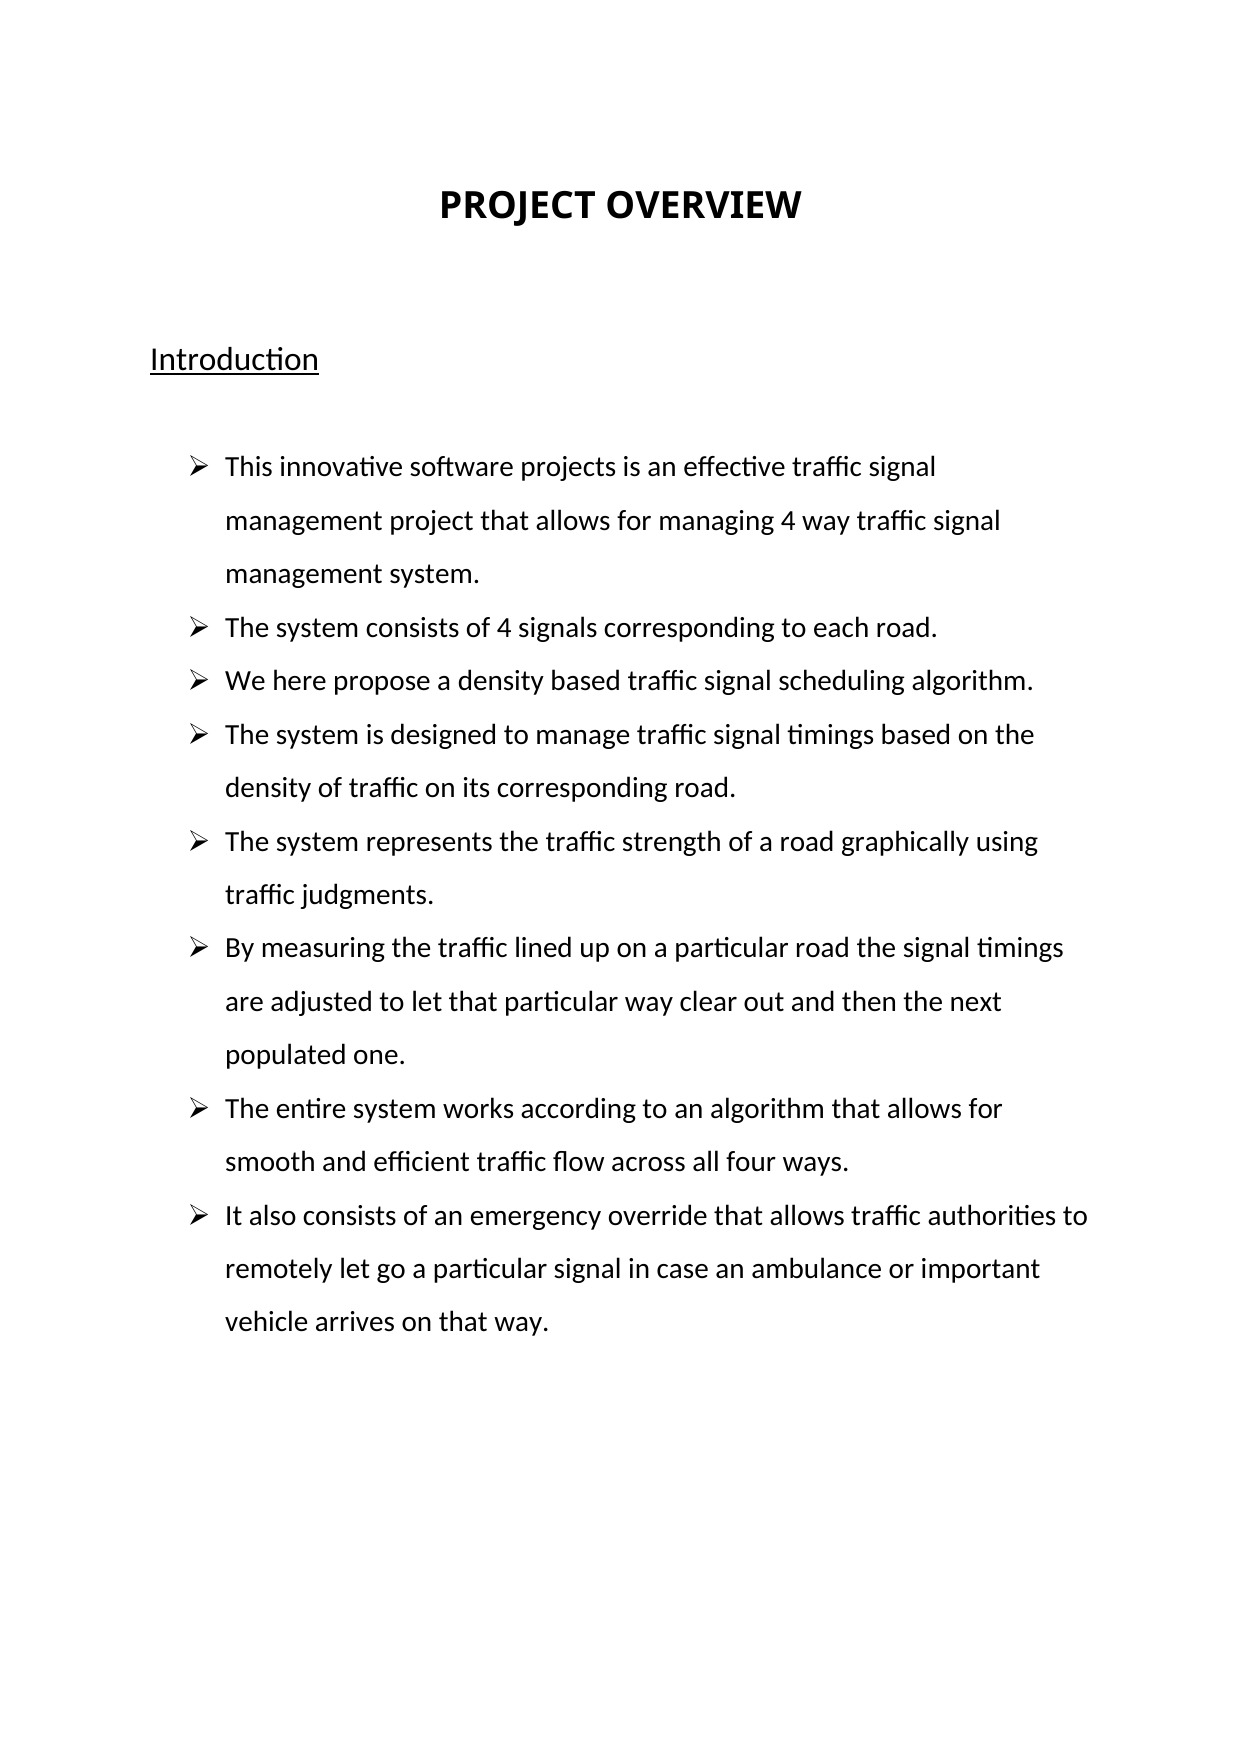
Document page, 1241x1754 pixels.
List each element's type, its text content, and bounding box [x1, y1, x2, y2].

text Introduction [150, 338, 1090, 379]
list This innovative software projects is an effective traffic signal management project that allows for managing 4 way traffic signal management system. [187, 448, 1090, 591]
list The system is designed to manage traffic signal timings based on the density of traffic on its corresponding road. [187, 716, 1090, 805]
list By measuring the traffic lined up on a particular road the signal timings are adjusted to let that particular way clear out and then the next populated one. [187, 929, 1090, 1072]
list The entire system works according to an algorithm that allows for smooth and efficient traffic flow across all four ways. [187, 1090, 1090, 1179]
list The system represents the traffic strength of a road graphically using traffic judgments. [187, 823, 1090, 912]
text PROJECT OVERVIEW [150, 179, 1090, 230]
list It also consists of an emergency override that allows traffic authorities to remotely let go a particular signal in case an ambulance or important vehicle arrives on that way. [187, 1197, 1090, 1339]
list The system consists of 4 signals corresponding to each road. [187, 609, 1090, 644]
list We here propose a density based traffic signal scheduling algorithm. [187, 662, 1090, 698]
